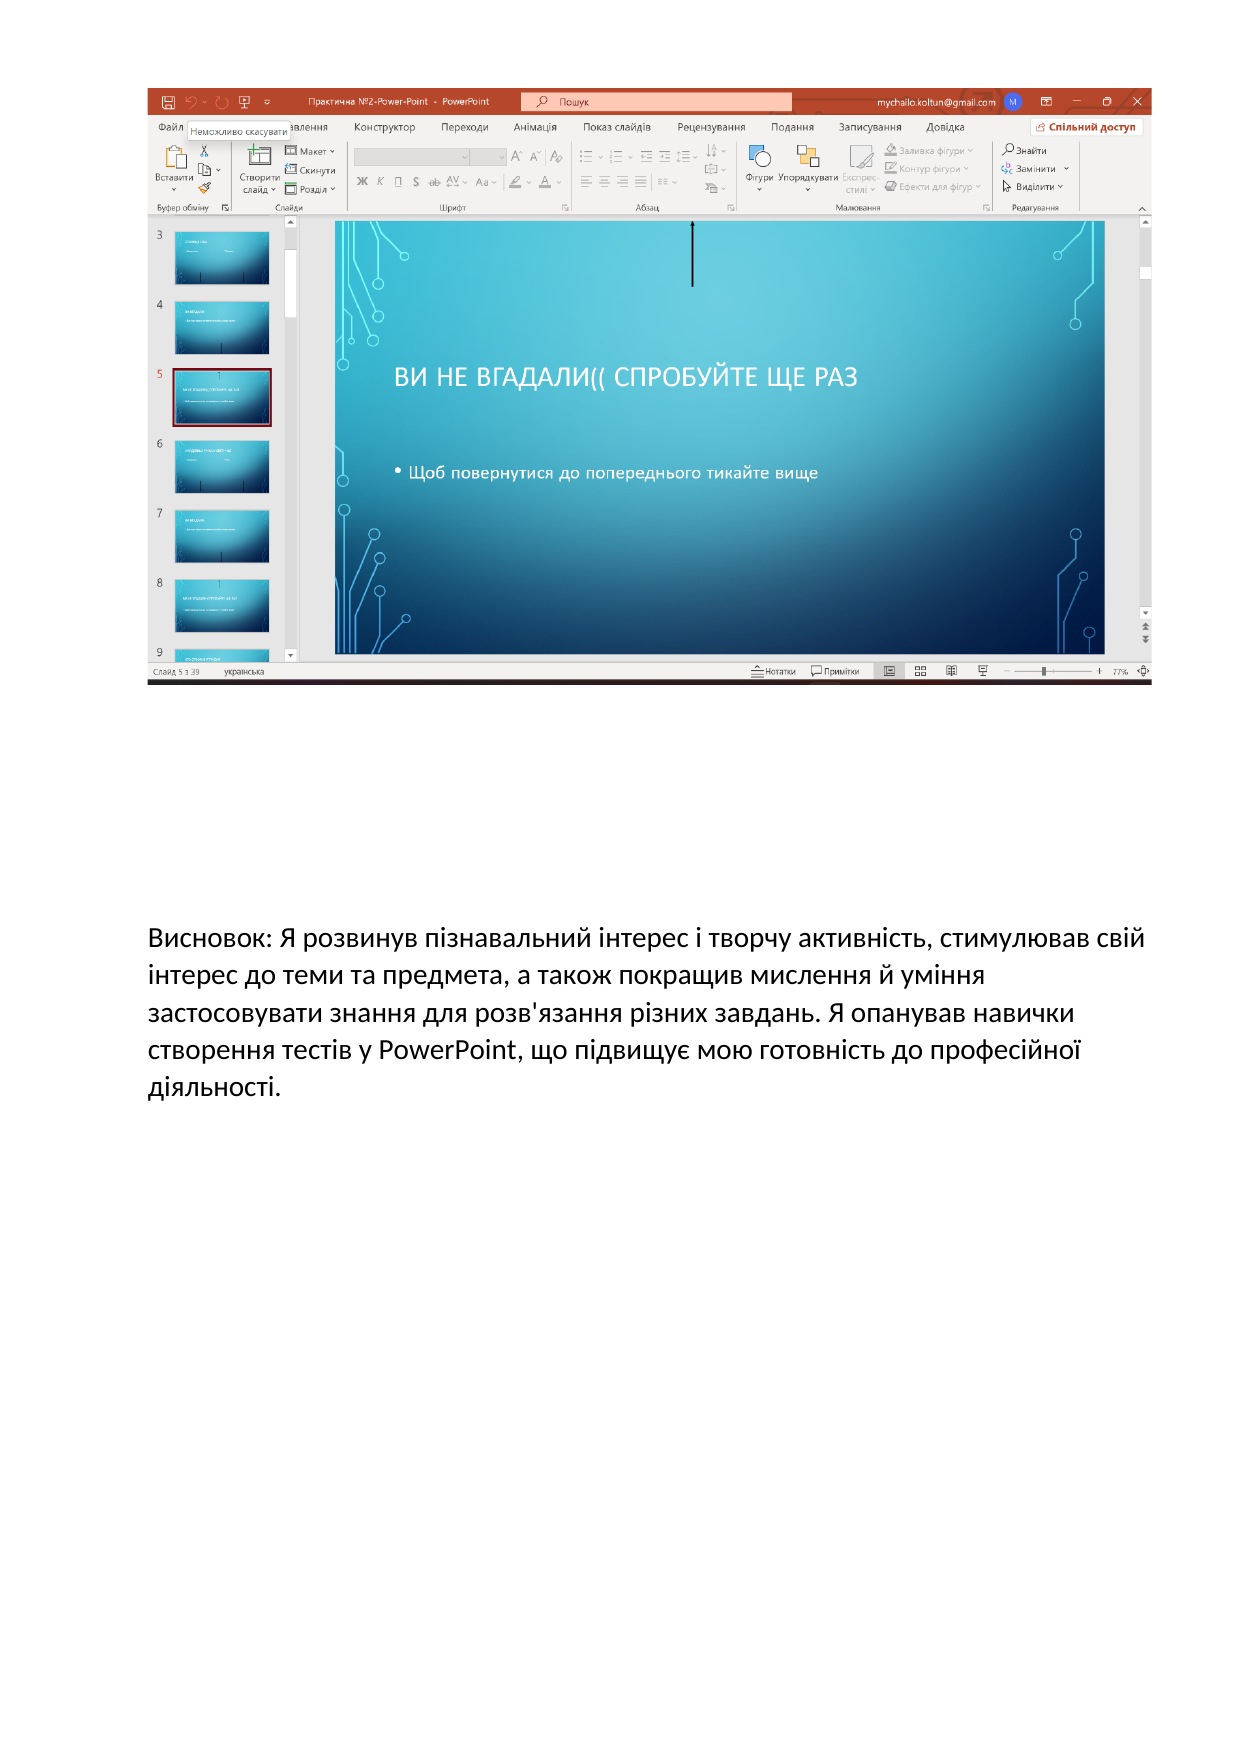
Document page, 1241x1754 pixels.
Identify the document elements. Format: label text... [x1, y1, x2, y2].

text Висновок: Я розвинув пізнавальний інтерес і творчу активність, стимулював свій інтерес до теми та предмета, а також покращив мислення й уміння застосовувати знання для розв'язання різних завдань. Я опанував навички створення тестів у PowerPoint, що підвищує мою готовність до професійної діяльності. [148, 919, 1152, 1104]
picture [147, 88, 1152, 685]
